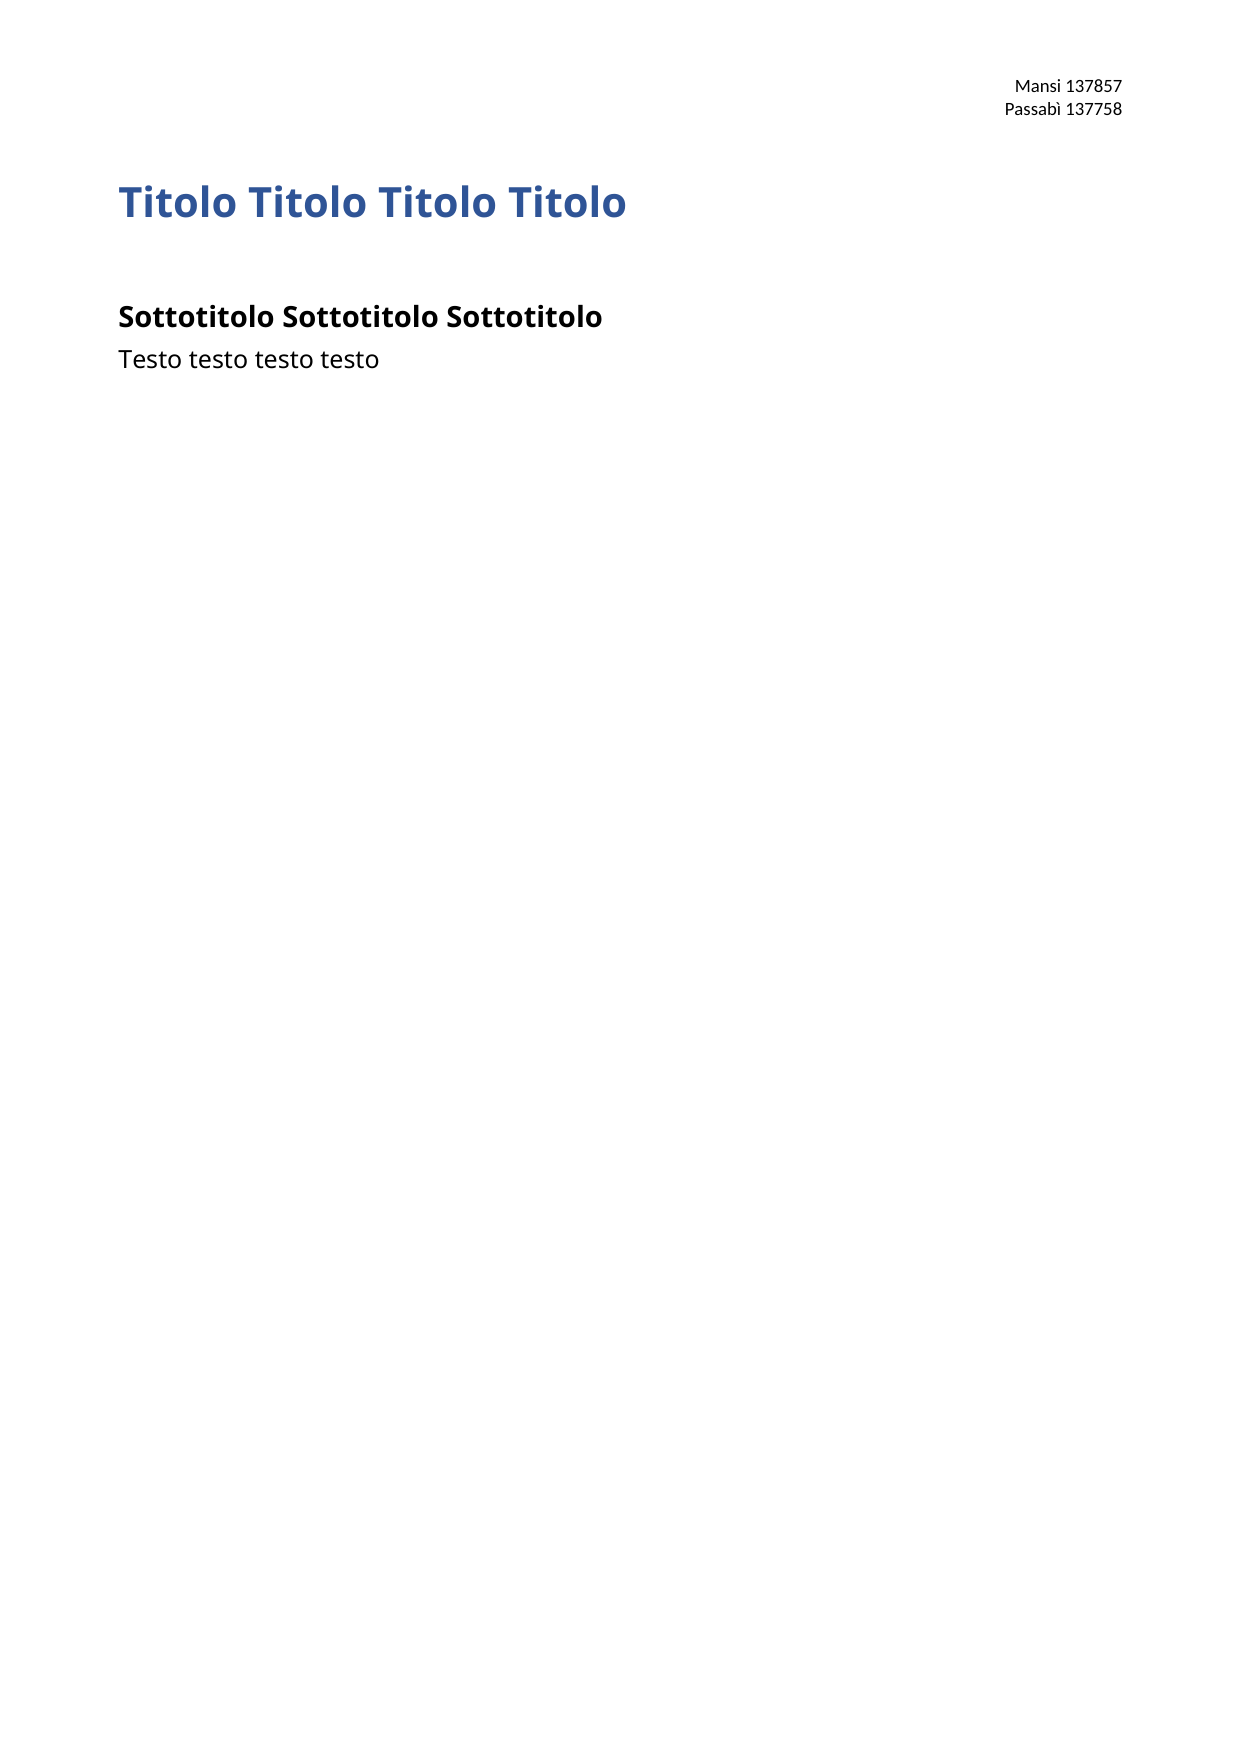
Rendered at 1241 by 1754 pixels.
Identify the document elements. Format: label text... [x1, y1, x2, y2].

text Sottotitolo Sottotitolo Sottotitolo [118, 296, 1122, 336]
subtitle Titolo Titolo Titolo Titolo [118, 173, 1122, 229]
text Testo testo testo testo [118, 342, 1122, 376]
